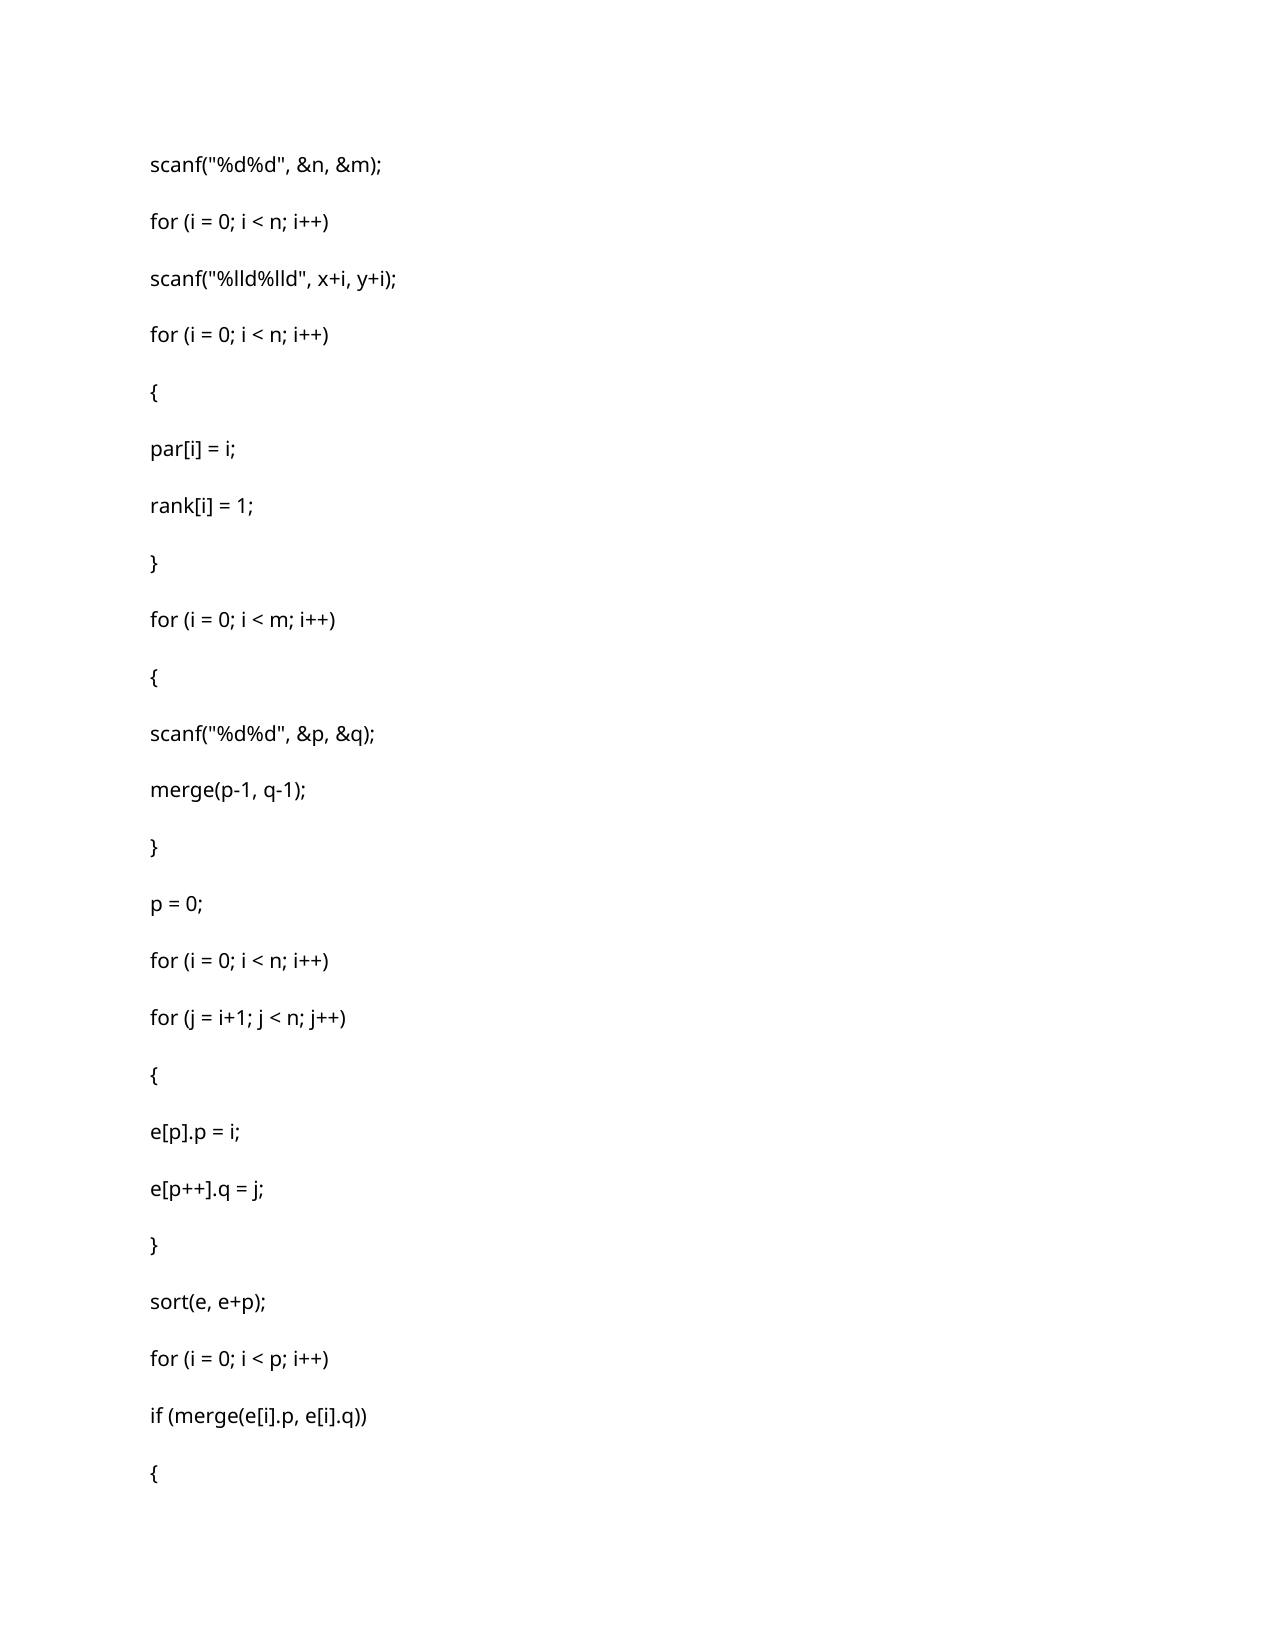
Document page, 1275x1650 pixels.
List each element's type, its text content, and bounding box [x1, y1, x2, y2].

text for (i = 0; i < n; i++) [150, 207, 1125, 235]
text if (merge(e[i].p, e[i].q)) [150, 1401, 1125, 1430]
text for (i = 0; i < n; i++) [150, 946, 1125, 975]
text scanf("%d%d", &n, &m); [150, 150, 1125, 178]
text } [150, 1231, 1125, 1259]
text for (i = 0; i < p; i++) [150, 1344, 1125, 1373]
text for (i = 0; i < n; i++) [150, 321, 1125, 349]
text scanf("%lld%lld", x+i, y+i); [150, 264, 1125, 292]
text { [150, 377, 1125, 406]
text p = 0; [150, 889, 1125, 918]
text { [150, 1060, 1125, 1088]
text e[p].p = i; [150, 1117, 1125, 1145]
text sort(e, e+p); [150, 1287, 1125, 1316]
text } [150, 548, 1125, 577]
text for (j = i+1; j < n; j++) [150, 1003, 1125, 1032]
text } [150, 832, 1125, 861]
text rank[i] = 1; [150, 491, 1125, 520]
text for (i = 0; i < m; i++) [150, 605, 1125, 633]
text { [150, 662, 1125, 690]
text par[i] = i; [150, 434, 1125, 463]
text e[p++].q = j; [150, 1174, 1125, 1202]
text merge(p-1, q-1); [150, 776, 1125, 804]
text { [150, 1458, 1125, 1487]
text scanf("%d%d", &p, &q); [150, 719, 1125, 747]
